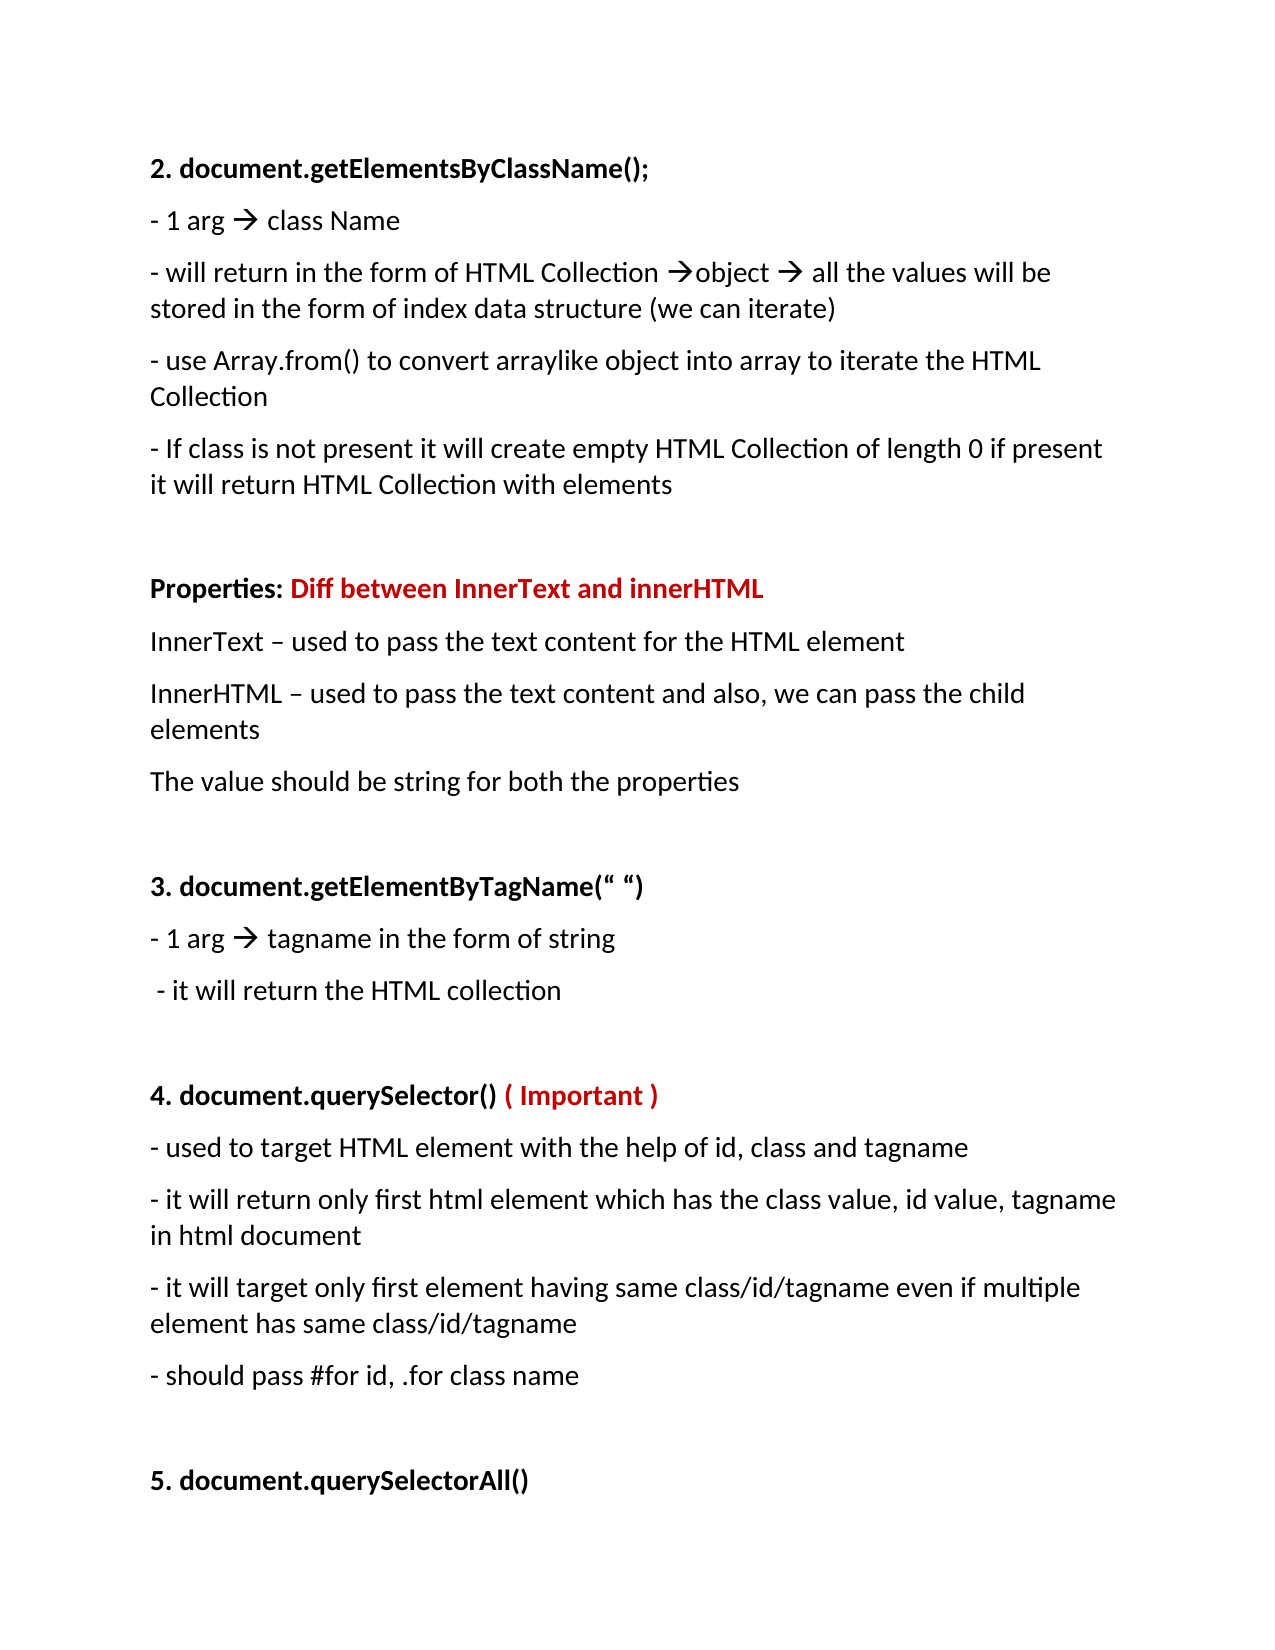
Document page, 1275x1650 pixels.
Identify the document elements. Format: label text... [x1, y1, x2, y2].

text - will return in the form of HTML Collection object all the values will be stored in the form of index data structure (we can iterate) [150, 254, 1125, 326]
text - 1 arg class Name [150, 202, 1125, 238]
text - it will return only first html element which has the class value, id value, tagname in html document [150, 1181, 1125, 1253]
text - 1 arg tagname in the form of string [150, 920, 1125, 956]
text - used to target HTML element with the help of id, class and tagname [150, 1129, 1125, 1165]
text - If class is not present it will create empty HTML Collection of length 0 if present it will return HTML Collection with elements [150, 430, 1125, 502]
text - use Array.from() to convert arraylike object into array to iterate the HTML Collection [150, 342, 1125, 414]
text - it will return the HTML collection [150, 972, 1125, 1008]
text The value should be string for both the properties [150, 763, 1125, 799]
text 3. document.getElementByTagName(“ “) [150, 868, 1125, 903]
text - should pass #for id, .for class name [150, 1357, 1125, 1393]
text - it will target only first element having same class/id/tagname even if multiple element has same class/id/tagname [150, 1269, 1125, 1341]
text InnerText – used to pass the text content for the HTML element [150, 623, 1125, 658]
text Properties: Diff between InnerText and innerHTML [150, 571, 1125, 606]
text 2. document.getElementsByClassName(); [150, 150, 1125, 186]
text InnerHTML – used to pass the text content and also, we can pass the child elements [150, 675, 1125, 746]
text 4. document.querySelector() ( Important ) [150, 1077, 1125, 1112]
text 5. document.querySelectorAll() [150, 1462, 1125, 1497]
